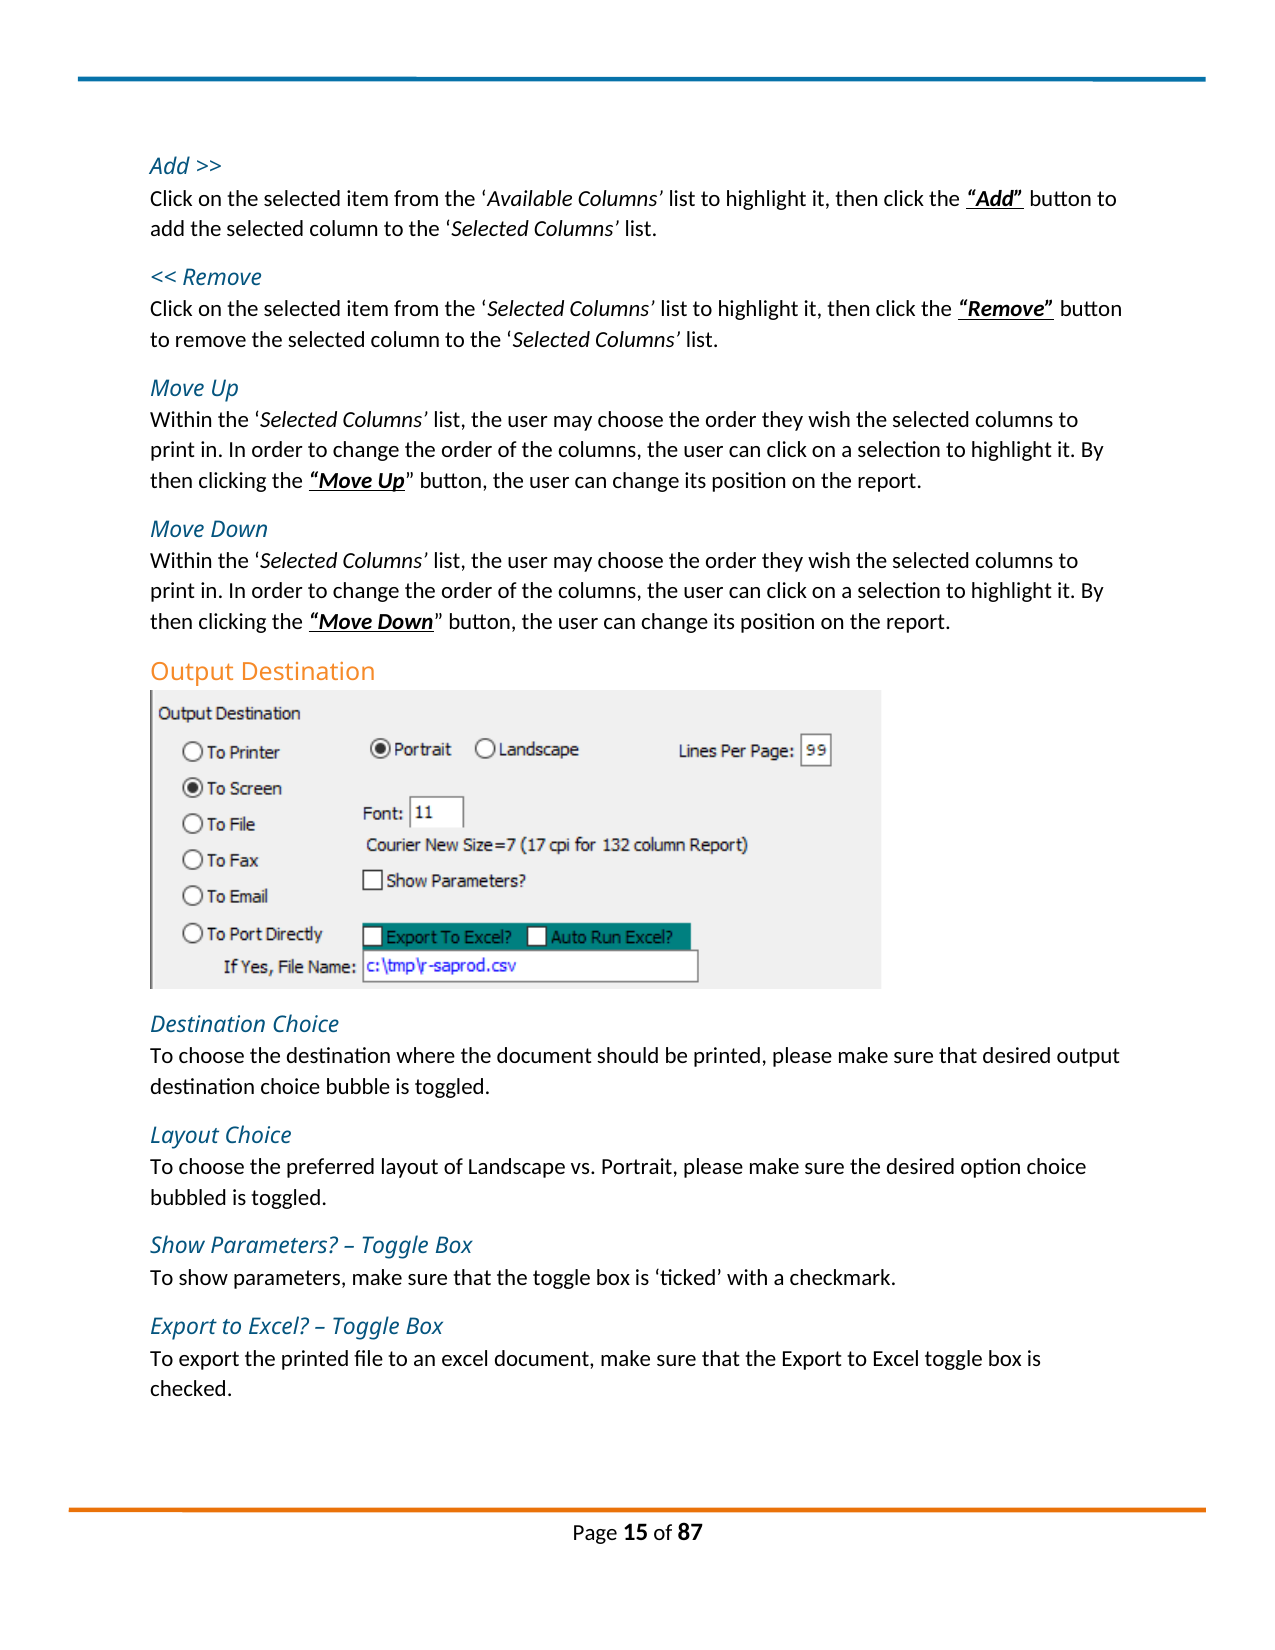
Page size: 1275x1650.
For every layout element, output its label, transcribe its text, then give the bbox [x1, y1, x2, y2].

text Click on the selected item from the ‘Available Columns’ list to highlight it, then click the “Add” button to add the selected column to the ‘Selected Columns’ list. [150, 184, 1125, 242]
subtitle Destination Choice [150, 1008, 1125, 1039]
text To export the printed file to an excel document, make sure that the Export to Excel toggle box is checked. [150, 1344, 1125, 1402]
subtitle << Remove [150, 261, 1125, 292]
subtitle Output Destination [150, 654, 1125, 688]
subtitle Export to Excel? – Toggle Box [150, 1310, 1125, 1341]
text To choose the destination where the document should be printed, please make sure that desired output destination choice bubble is toggled. [150, 1042, 1125, 1100]
subtitle Add >> [150, 150, 1125, 181]
picture [150, 690, 882, 989]
text Click on the selected item from the ‘Selected Columns’ list to highlight it, then click the “Remove” button to remove the selected column to the ‘Selected Columns’ list. [150, 294, 1125, 353]
text To show parameters, make sure that the toggle box is ‘ticked’ with a checkmark. [150, 1263, 1125, 1291]
subtitle Move Down [150, 513, 1125, 544]
subtitle Show Parameters? – Toggle Box [150, 1229, 1125, 1261]
subtitle Move Up [150, 372, 1125, 403]
text Within the ‘Selected Columns’ list, the user may choose the order they wish the selected columns to print in. In order to change the order of the columns, the user can click on a selection to highlight it. By then clicking the “Move Up” button, the user can change its position on the report. [150, 405, 1125, 494]
text To choose the preferred layout of Landscape vs. Portrait, please make sure the desired option choice bubbled is toggled. [150, 1152, 1125, 1211]
text Within the ‘Selected Columns’ list, the user may choose the order they wish the selected columns to print in. In order to change the order of the columns, the user can click on a selection to highlight it. By then clicking the “Move Down” button, the user can change its position on the report. [150, 546, 1125, 635]
subtitle Layout Choice [150, 1119, 1125, 1150]
